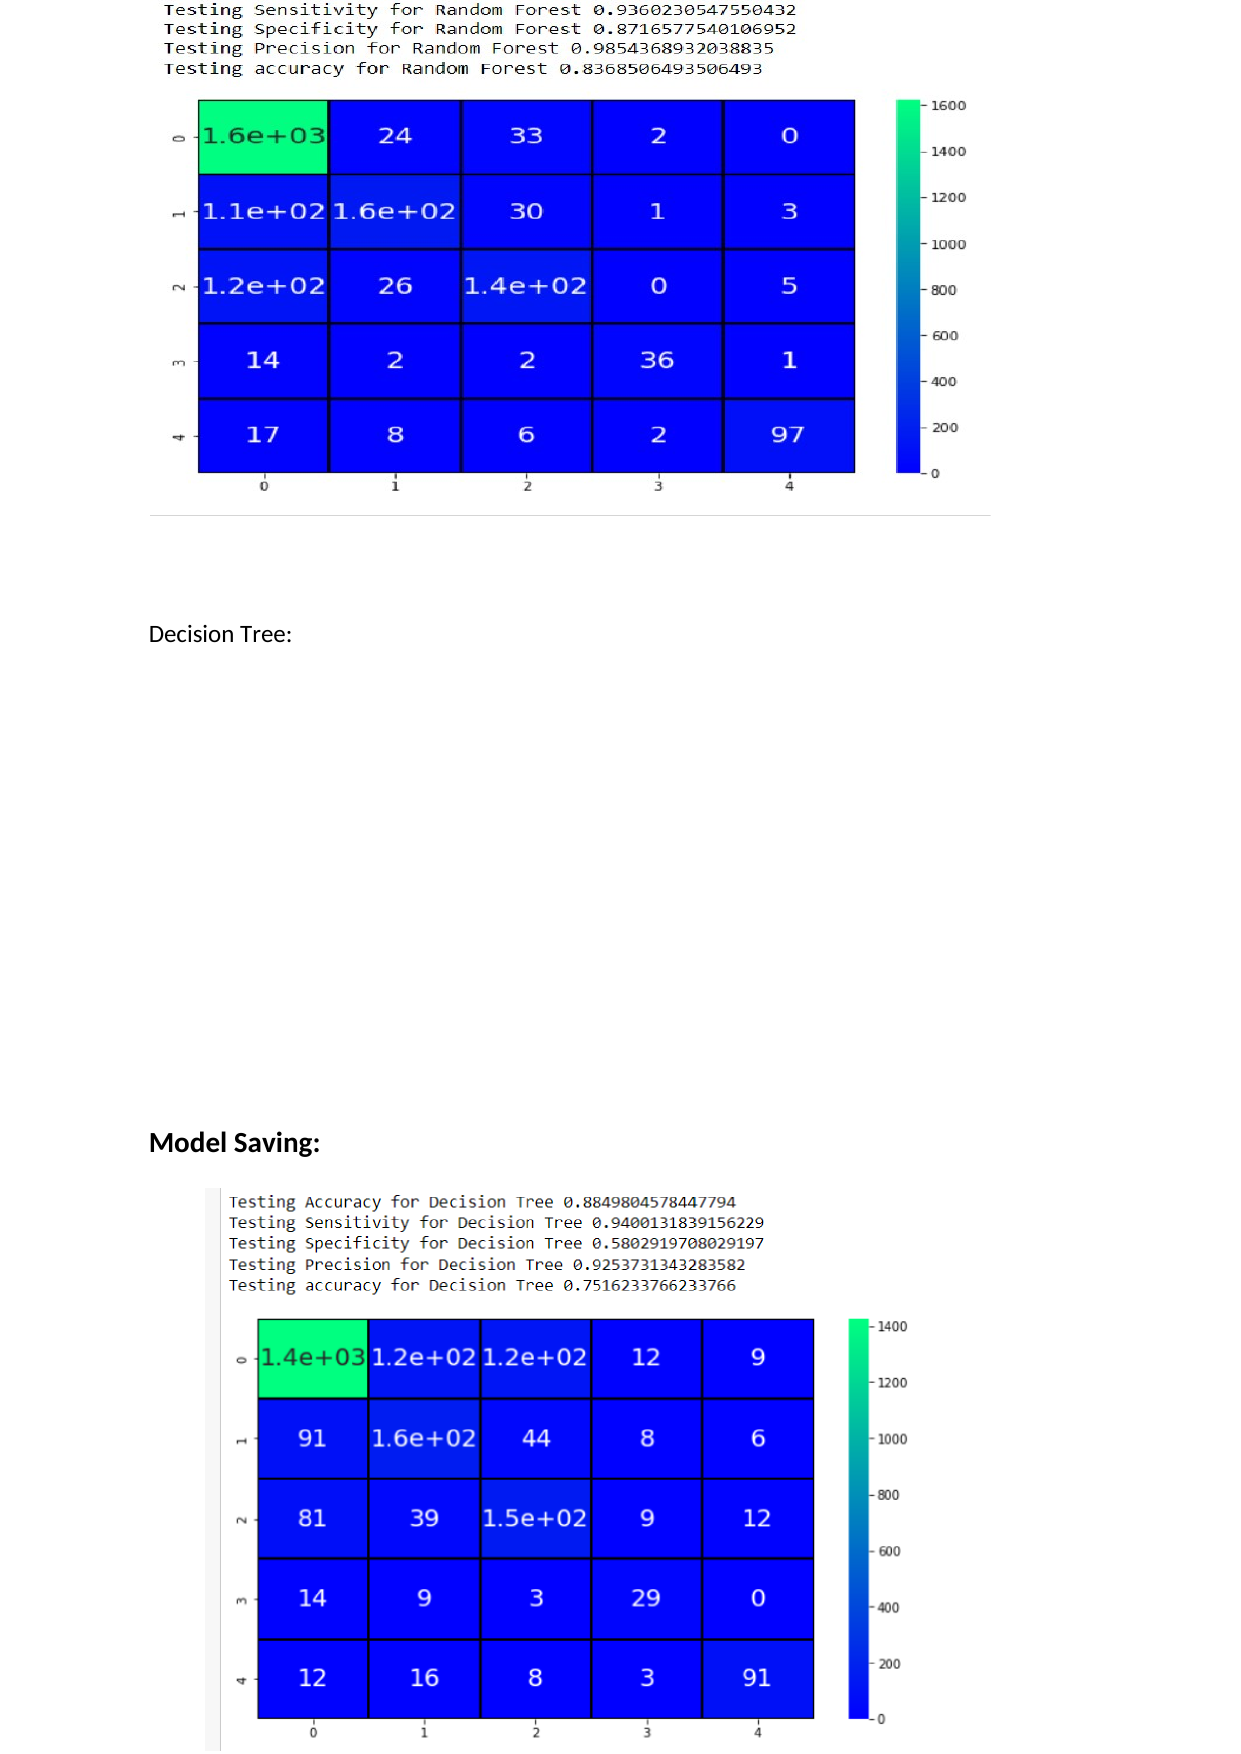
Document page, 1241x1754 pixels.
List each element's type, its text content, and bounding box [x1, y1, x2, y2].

picture [204, 1187, 938, 1751]
text Decision Tree: [148, 618, 1091, 649]
picture [150, 0, 991, 516]
text Model Saving: [148, 1124, 1096, 1159]
